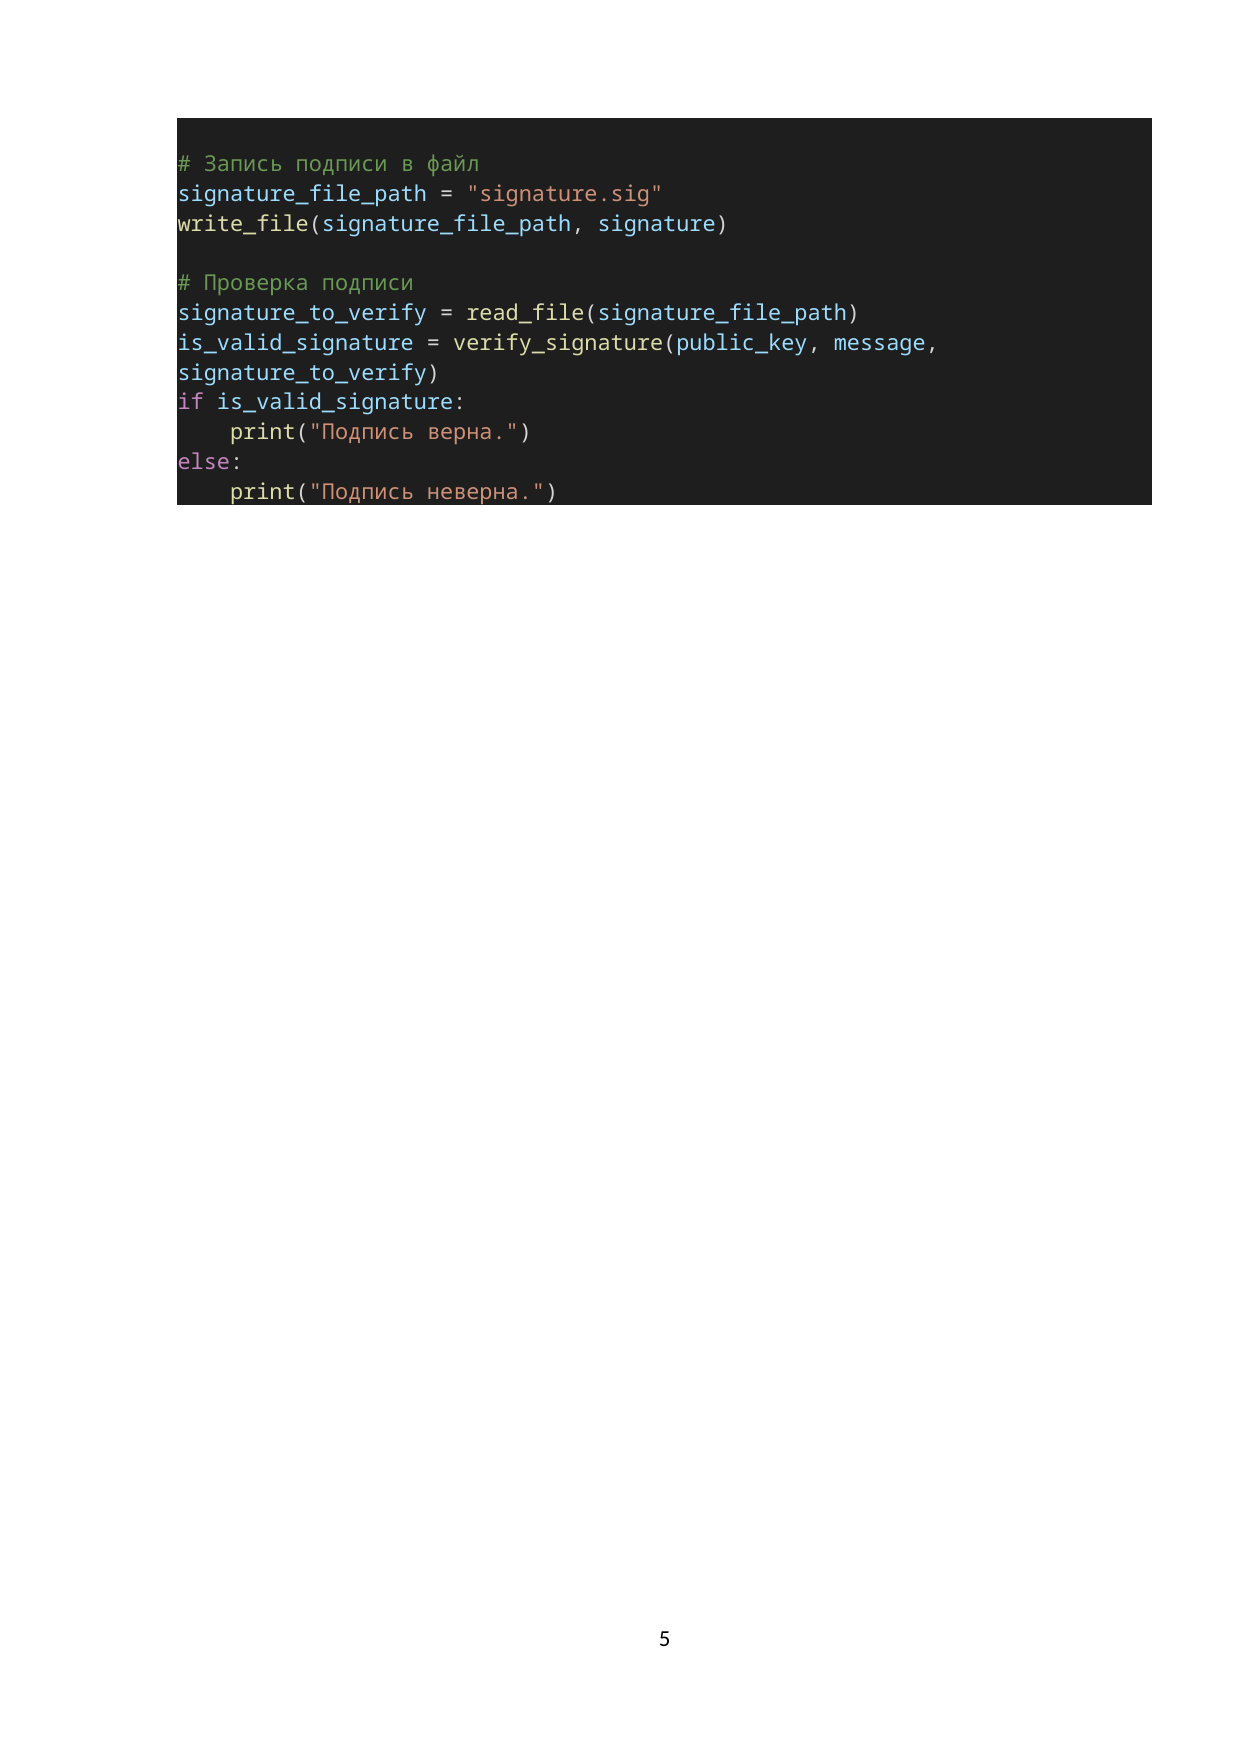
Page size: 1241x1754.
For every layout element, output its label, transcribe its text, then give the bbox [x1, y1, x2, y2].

text # Проверка подписи [177, 267, 1152, 297]
text signature_to_verify = read_file(signature_file_path) [177, 297, 1152, 327]
text print("Подпись верна.") [177, 416, 1152, 446]
text write_file(signature_file_path, signature) [177, 207, 1152, 237]
text is_valid_signature = verify_signature(public_key, message, signature_to_verify) [177, 327, 1152, 386]
text # Запись подписи в файл [177, 148, 1152, 178]
text signature_file_path = "signature.sig" [177, 178, 1152, 207]
text print("Подпись неверна.") [177, 476, 1152, 505]
text else: [177, 446, 1152, 476]
text if is_valid_signature: [177, 386, 1152, 416]
